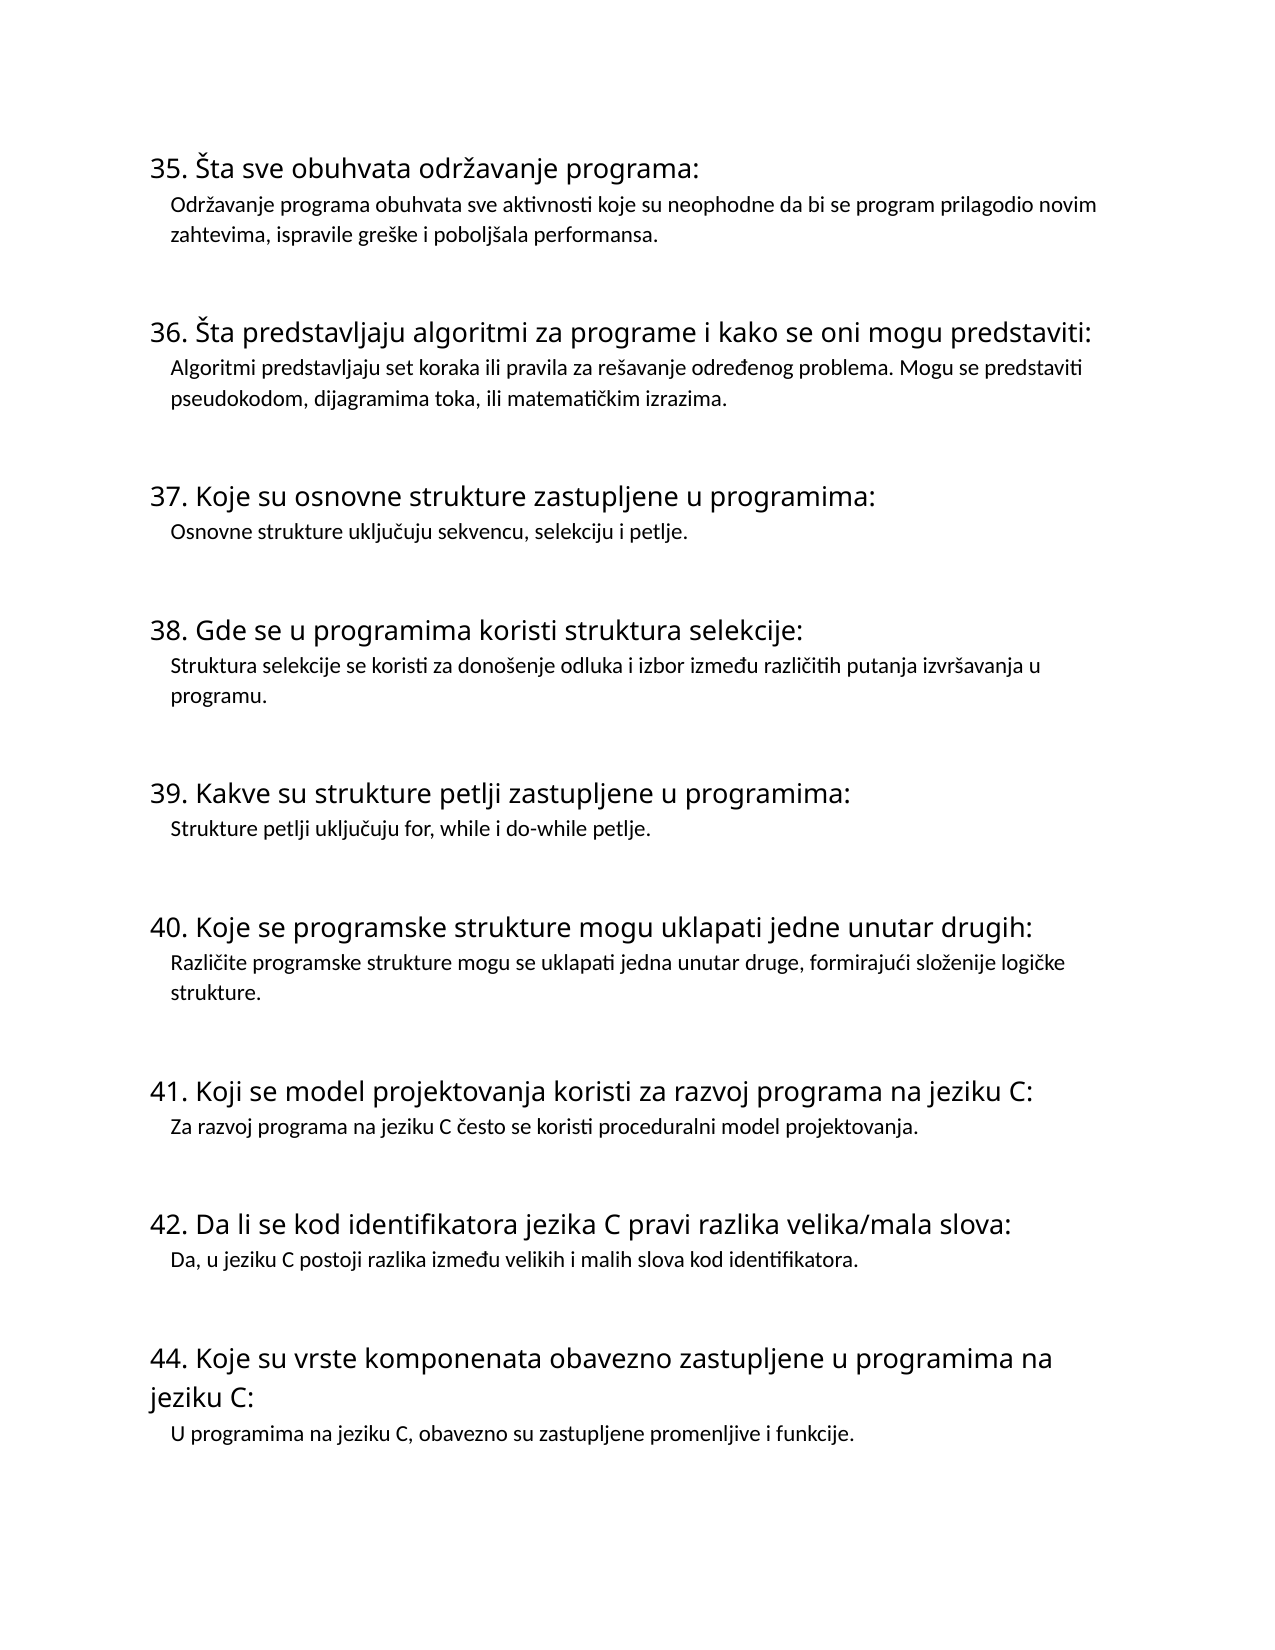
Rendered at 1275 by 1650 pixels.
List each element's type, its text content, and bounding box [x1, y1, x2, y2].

subtitle 37. Koje su osnovne strukture zastupljene u programima: [150, 477, 1125, 514]
text Strukture petlji uključuju for, while i do-while petlje. [150, 814, 1125, 843]
text U programima na jeziku C, obavezno su zastupljene promenljive i funkcije. [150, 1419, 1125, 1447]
text Osnovne strukture uključuju sekvencu, selekciju i petlje. [150, 517, 1125, 545]
text Za razvoj programa na jeziku C često se koristi proceduralni model projektovanja. [150, 1112, 1125, 1140]
subtitle 35. Šta sve obuhvata održavanje programa: [150, 150, 1125, 187]
subtitle 38. Gde se u programima koristi struktura selekcije: [150, 611, 1125, 648]
text Različite programske strukture mogu se uklapati jedna unutar druge, formirajući složenije logičke strukture. [170, 948, 1125, 1006]
text Da, u jeziku C postoji razlika između velikih i malih slova kod identifikatora. [150, 1245, 1125, 1273]
subtitle 40. Koje se programske strukture mogu uklapati jedne unutar drugih: [150, 908, 1125, 945]
subtitle 39. Kakve su strukture petlji zastupljene u programima: [150, 775, 1125, 812]
text Algoritmi predstavljaju set koraka ili pravila za rešavanje određenog problema. Mogu se predstaviti pseudokodom, dijagramima toka, ili matematičkim izrazima. [170, 353, 1125, 412]
subtitle 44. Koje su vrste komponenata obavezno zastupljene u programima na jeziku C: [150, 1339, 1125, 1416]
text Održavanje programa obuhvata sve aktivnosti koje su neophodne da bi se program prilagodio novim zahtevima, ispravile greške i poboljšala performansa. [170, 190, 1125, 248]
subtitle 42. Da li se kod identifikatora jezika C pravi razlika velika/mala slova: [150, 1206, 1125, 1242]
text Struktura selekcije se koristi za donošenje odluka i izbor između različitih putanja izvršavanja u programu. [170, 651, 1125, 709]
subtitle 36. Šta predstavljaju algoritmi za programe i kako se oni mogu predstaviti: [150, 314, 1125, 351]
subtitle 41. Koji se model projektovanja koristi za razvoj programa na jeziku C: [150, 1072, 1125, 1109]
